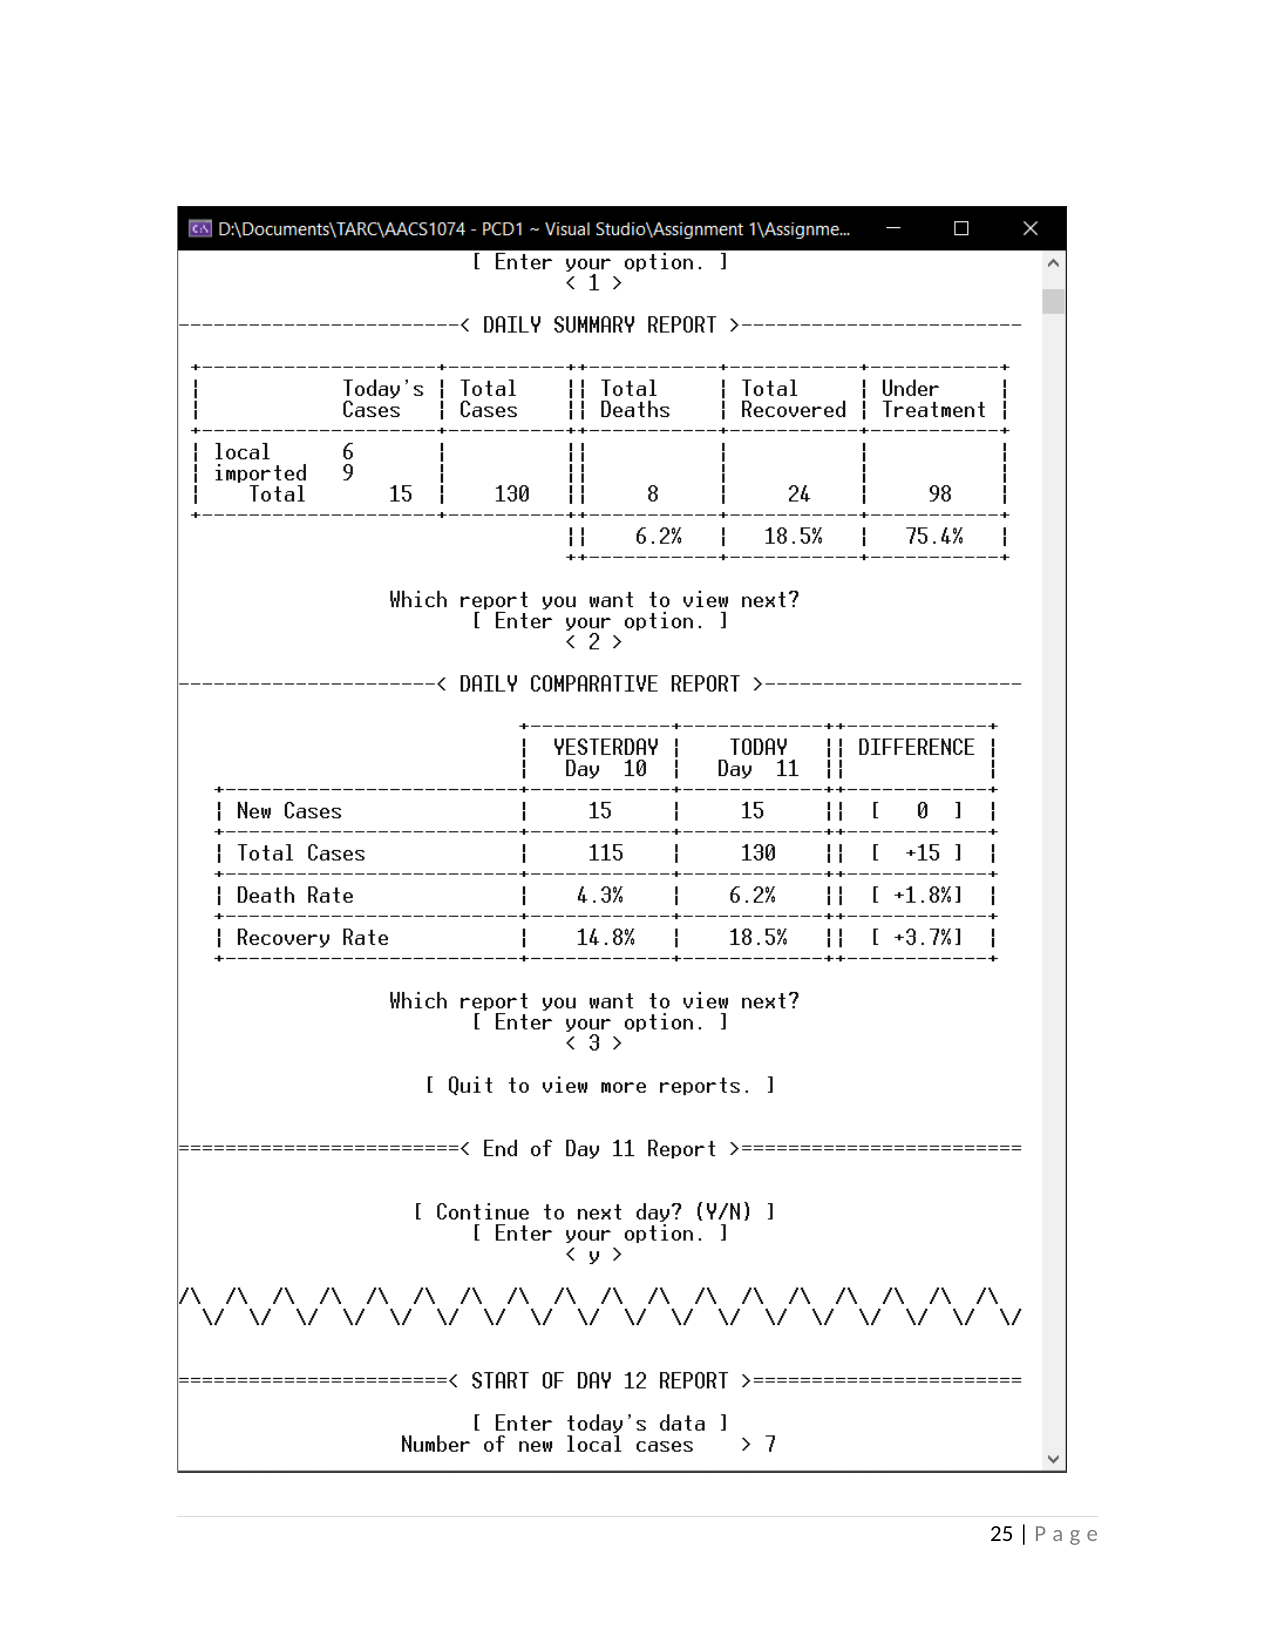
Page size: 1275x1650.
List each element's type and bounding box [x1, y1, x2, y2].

picture [177, 206, 1067, 1473]
